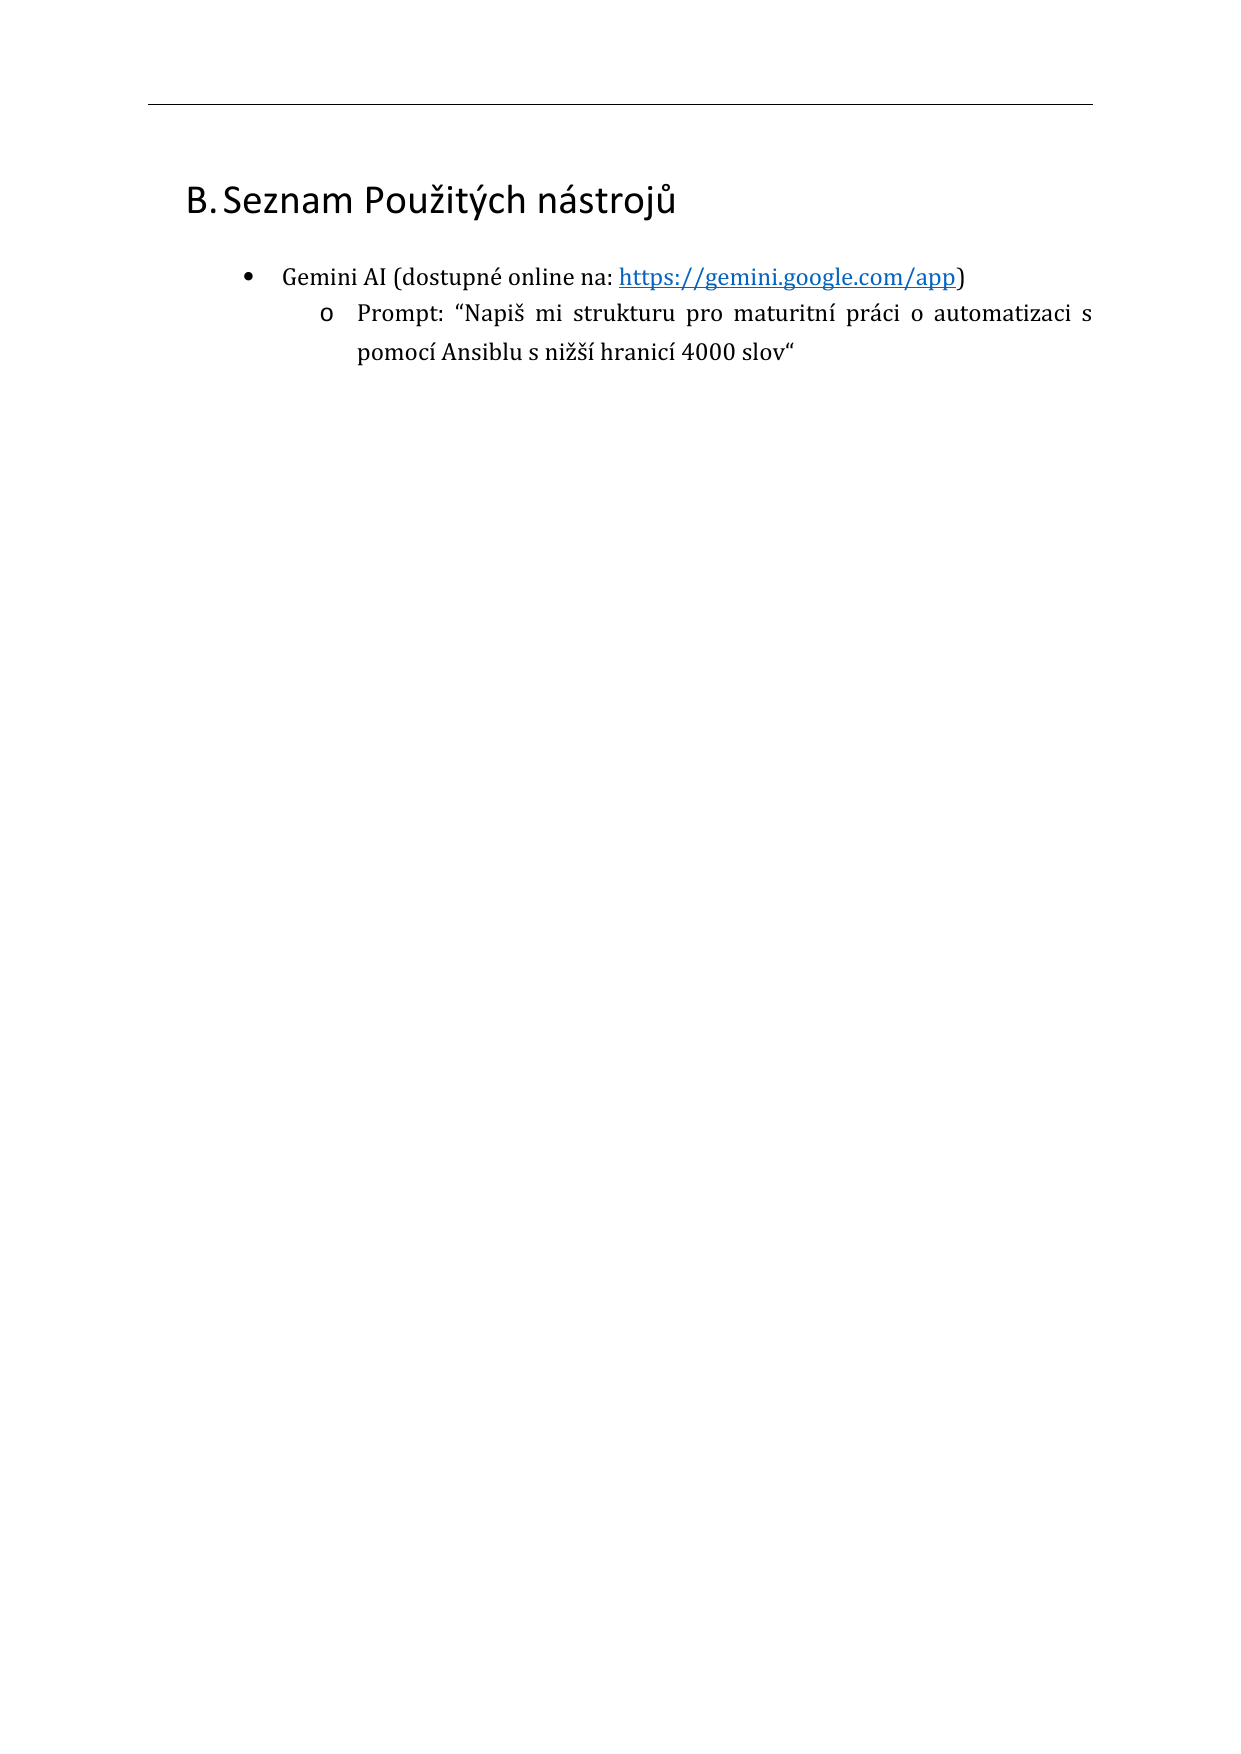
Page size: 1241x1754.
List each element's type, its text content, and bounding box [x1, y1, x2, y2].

text Seznam Použitých nástrojů [185, 173, 1093, 223]
list Gemini AI (dostupné online na: https://gemini.google.com/app) [244, 261, 1093, 291]
list Prompt: “Napiš mi strukturu pro maturitní práci o automatizaci s pomocí Ansiblu s nižší hranicí 4000 slov“ [319, 298, 1093, 366]
